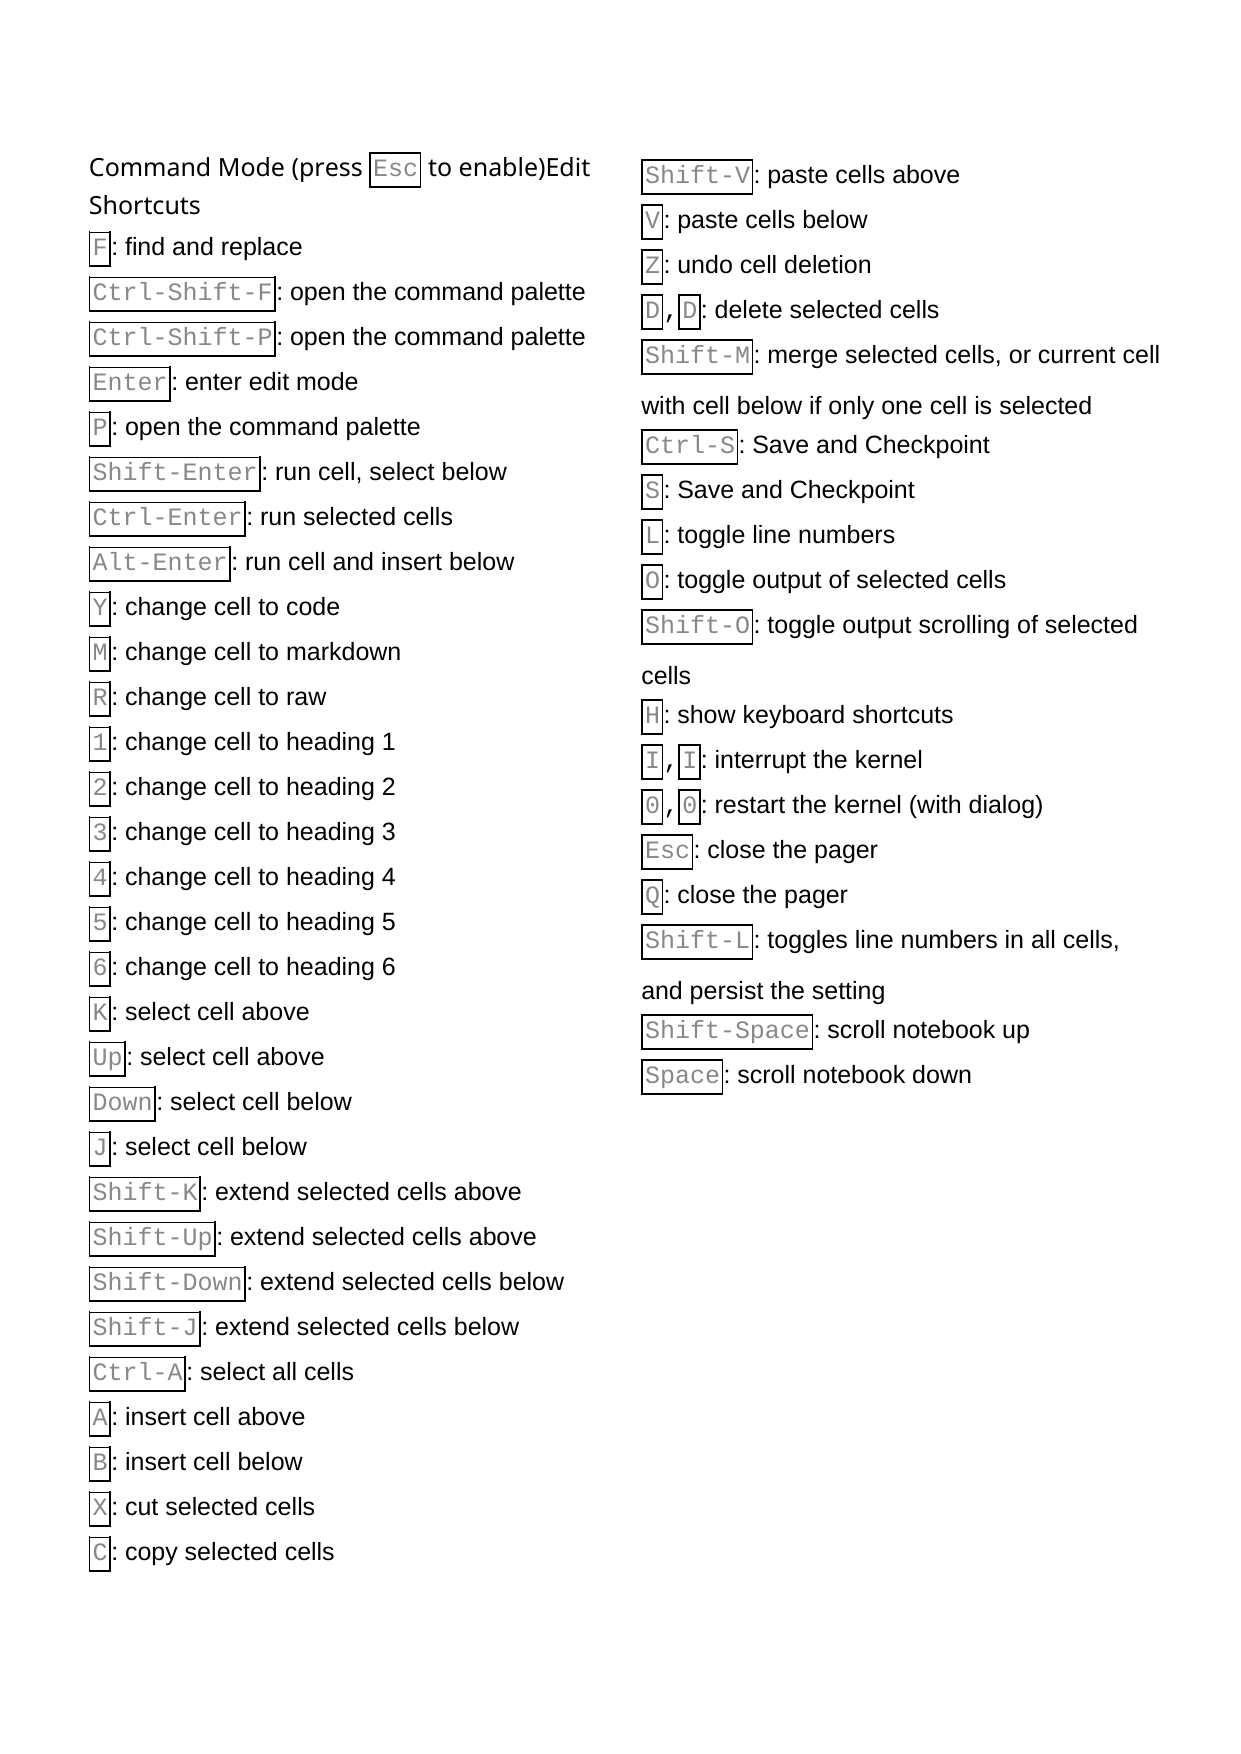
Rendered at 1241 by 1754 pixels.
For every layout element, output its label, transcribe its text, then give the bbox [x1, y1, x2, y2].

text Space: scroll notebook down [641, 1050, 1167, 1095]
text Y: change cell to code [89, 582, 614, 627]
text 6: change cell to heading 6 [89, 942, 614, 987]
text Enter: enter edit mode [89, 357, 614, 402]
text L: toggle line numbers [641, 510, 1167, 555]
text Shift-J: extend selected cells below [89, 1302, 614, 1347]
text I,I: interrupt the kernel [641, 735, 1167, 780]
text P: open the command palette [89, 402, 614, 447]
text Shift-L: toggles line numbers in all cells, and persist the setting [641, 915, 1167, 1005]
text O: toggle output of selected cells [641, 555, 1167, 600]
text 5: change cell to heading 5 [89, 897, 614, 942]
text Up: select cell above [89, 1032, 614, 1077]
text 0,0: restart the kernel (with dialog) [641, 780, 1167, 825]
text Shift-Up: extend selected cells above [89, 1212, 614, 1257]
text K: select cell above [89, 987, 614, 1032]
text F: find and replace [89, 222, 614, 267]
text J: select cell below [89, 1122, 614, 1167]
text Shift-Space: scroll notebook up [641, 1005, 1167, 1050]
text S: Save and Checkpoint [641, 465, 1167, 510]
text C: copy selected cells [89, 1527, 614, 1572]
text Q: close the pager [641, 870, 1167, 915]
text D,D: delete selected cells [641, 285, 1167, 330]
text Z: undo cell deletion [641, 240, 1167, 285]
text Shift-V: paste cells above [641, 150, 1167, 195]
text 2: change cell to heading 2 [89, 762, 614, 807]
text Down: select cell below [89, 1077, 614, 1122]
text Shift-Down: extend selected cells below [89, 1257, 614, 1302]
text Shift-M: merge selected cells, or current cell with cell below if only one cell is selected [641, 330, 1167, 420]
text Ctrl-Enter: run selected cells [89, 492, 614, 537]
text Ctrl-A: select all cells [89, 1347, 614, 1392]
text X: cut selected cells [89, 1482, 614, 1527]
text Shift-K: extend selected cells above [89, 1167, 614, 1212]
text V: paste cells below [641, 195, 1167, 240]
text Shift-O: toggle output scrolling of selected cells [641, 600, 1167, 690]
text Command Mode (press Esc to enable)Edit Shortcuts [89, 150, 614, 222]
text B: insert cell below [89, 1437, 614, 1482]
text H: show keyboard shortcuts [641, 690, 1167, 735]
text 1: change cell to heading 1 [89, 717, 614, 762]
text M: change cell to markdown [89, 627, 614, 672]
text Shift-Enter: run cell, select below [89, 447, 614, 492]
text R: change cell to raw [89, 672, 614, 717]
text Ctrl-S: Save and Checkpoint [641, 420, 1167, 465]
text 4: change cell to heading 4 [89, 852, 614, 897]
text Ctrl-Shift-P: open the command palette [89, 312, 614, 357]
text Esc: close the pager [641, 825, 1167, 870]
text Alt-Enter: run cell and insert below [89, 537, 614, 582]
text Ctrl-Shift-F: open the command palette [89, 267, 614, 312]
text A: insert cell above [89, 1392, 614, 1437]
text 3: change cell to heading 3 [89, 807, 614, 852]
